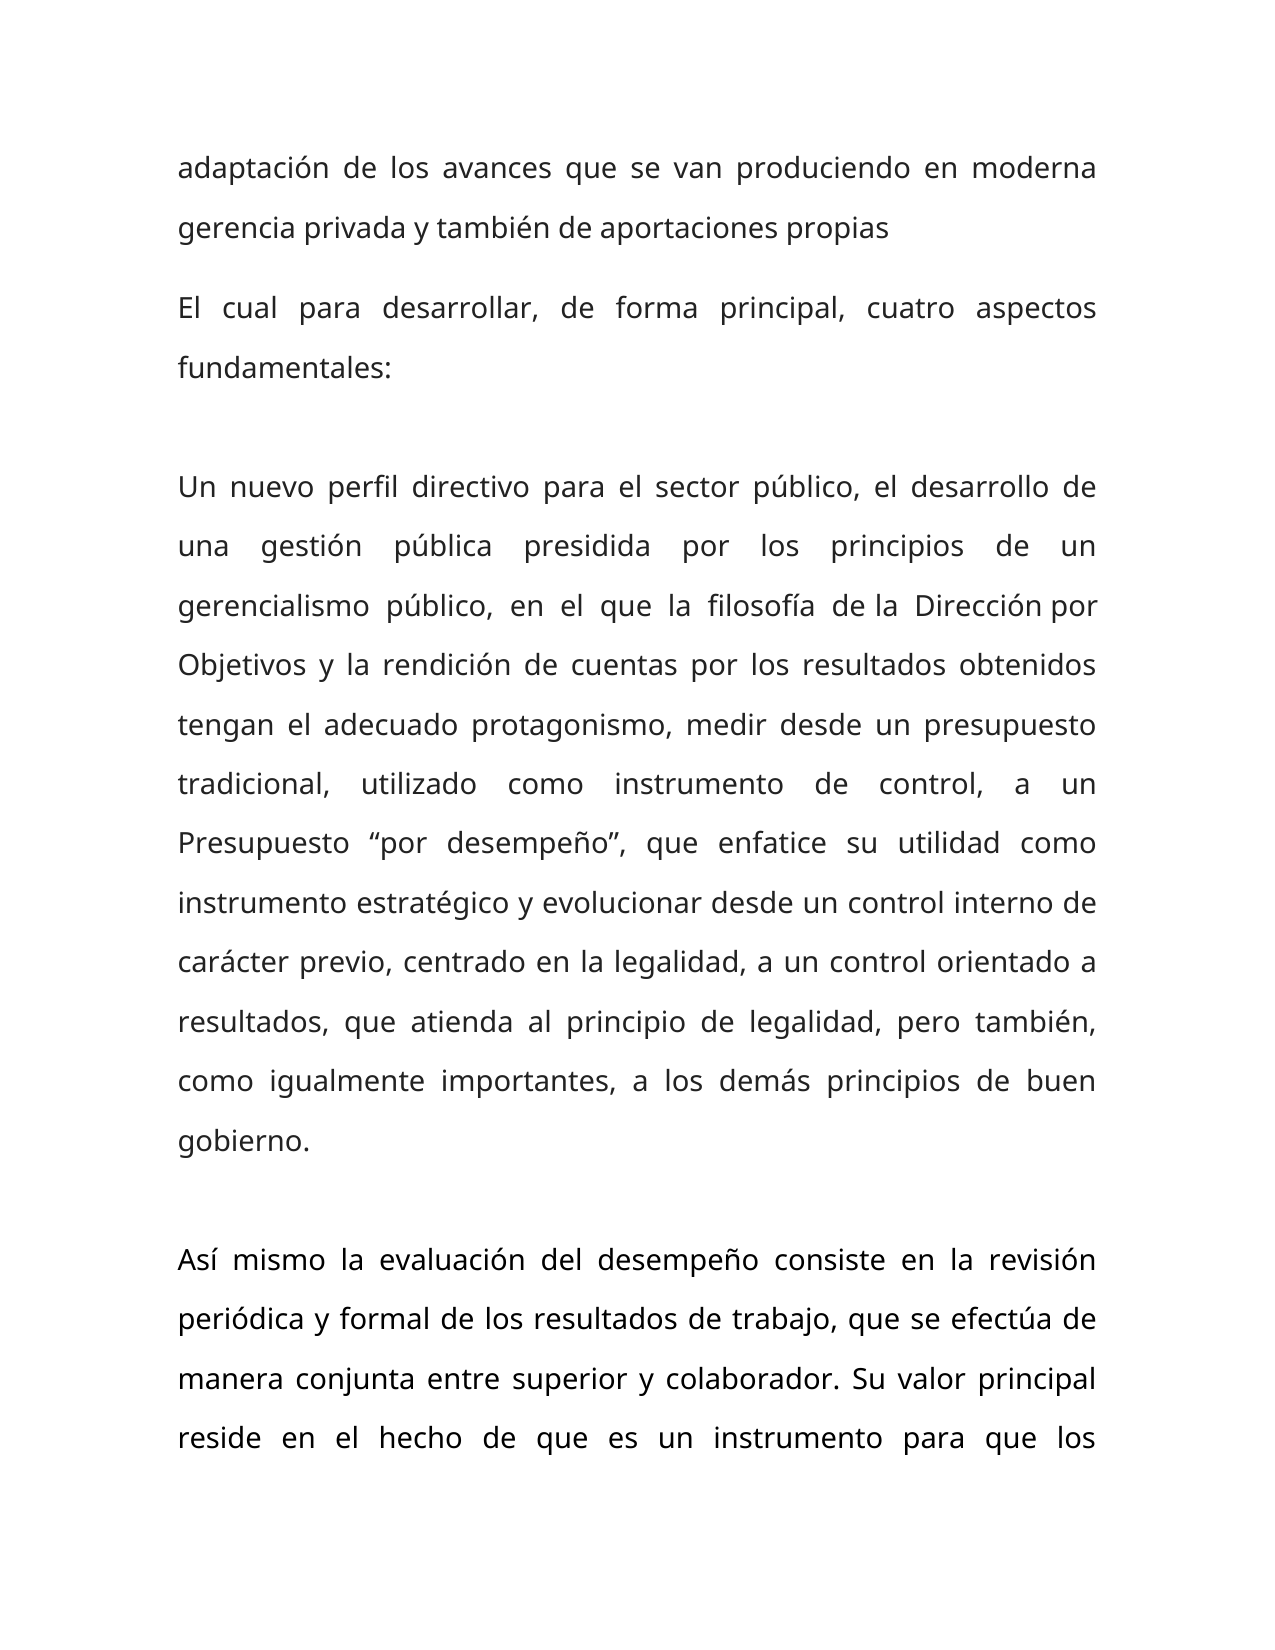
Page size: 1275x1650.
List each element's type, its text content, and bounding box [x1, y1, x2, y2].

text El cual para desarrollar, de forma principal, cuatro aspectos fundamentales: [177, 287, 1098, 387]
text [177, 1239, 1098, 1457]
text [177, 187, 1098, 247]
text Un nuevo perfil directivo para el sector público, el desarrollo de una gestión pública presidida por los principios de un gerencialismo público, en el que la filosofía de la Dirección por Objetivos y la rendición de cuentas por los resultados obtenidos tengan el adecuado protagonismo, medir desde un presupuesto tradicional, utilizado como instrumento de control, a un Presupuesto “por desempeño”, que enfatice su utilidad como instrumento estratégico y evolucionar desde un control interno de carácter previo, centrado en la legalidad, a un control orientado a resultados, que atienda al principio de legalidad, pero también, como igualmente importantes, a los demás principios de buen gobierno. [177, 466, 1098, 1160]
